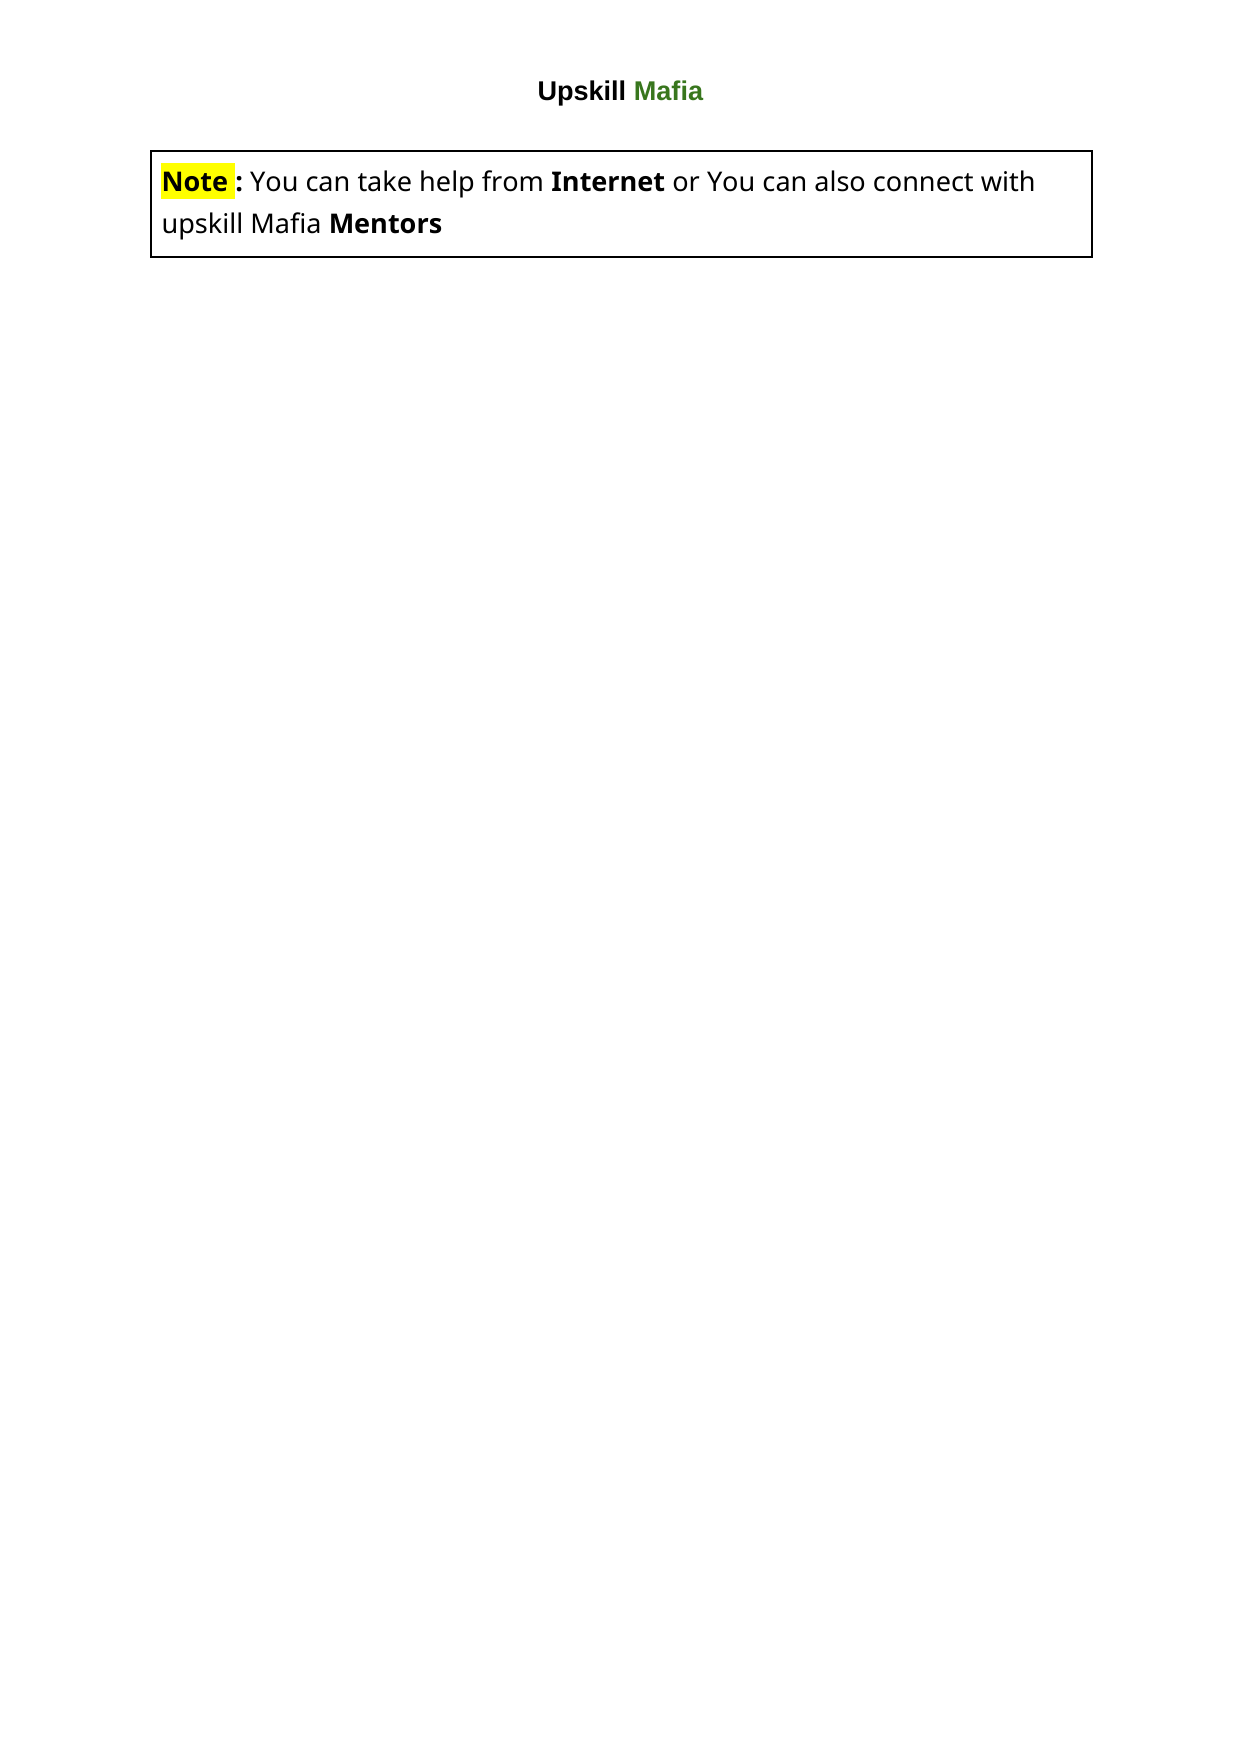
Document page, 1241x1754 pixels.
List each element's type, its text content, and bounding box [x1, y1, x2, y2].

table_header Note : You can take help from Internet or You can also connect with upskill Mafia Mentors [152, 152, 1091, 256]
